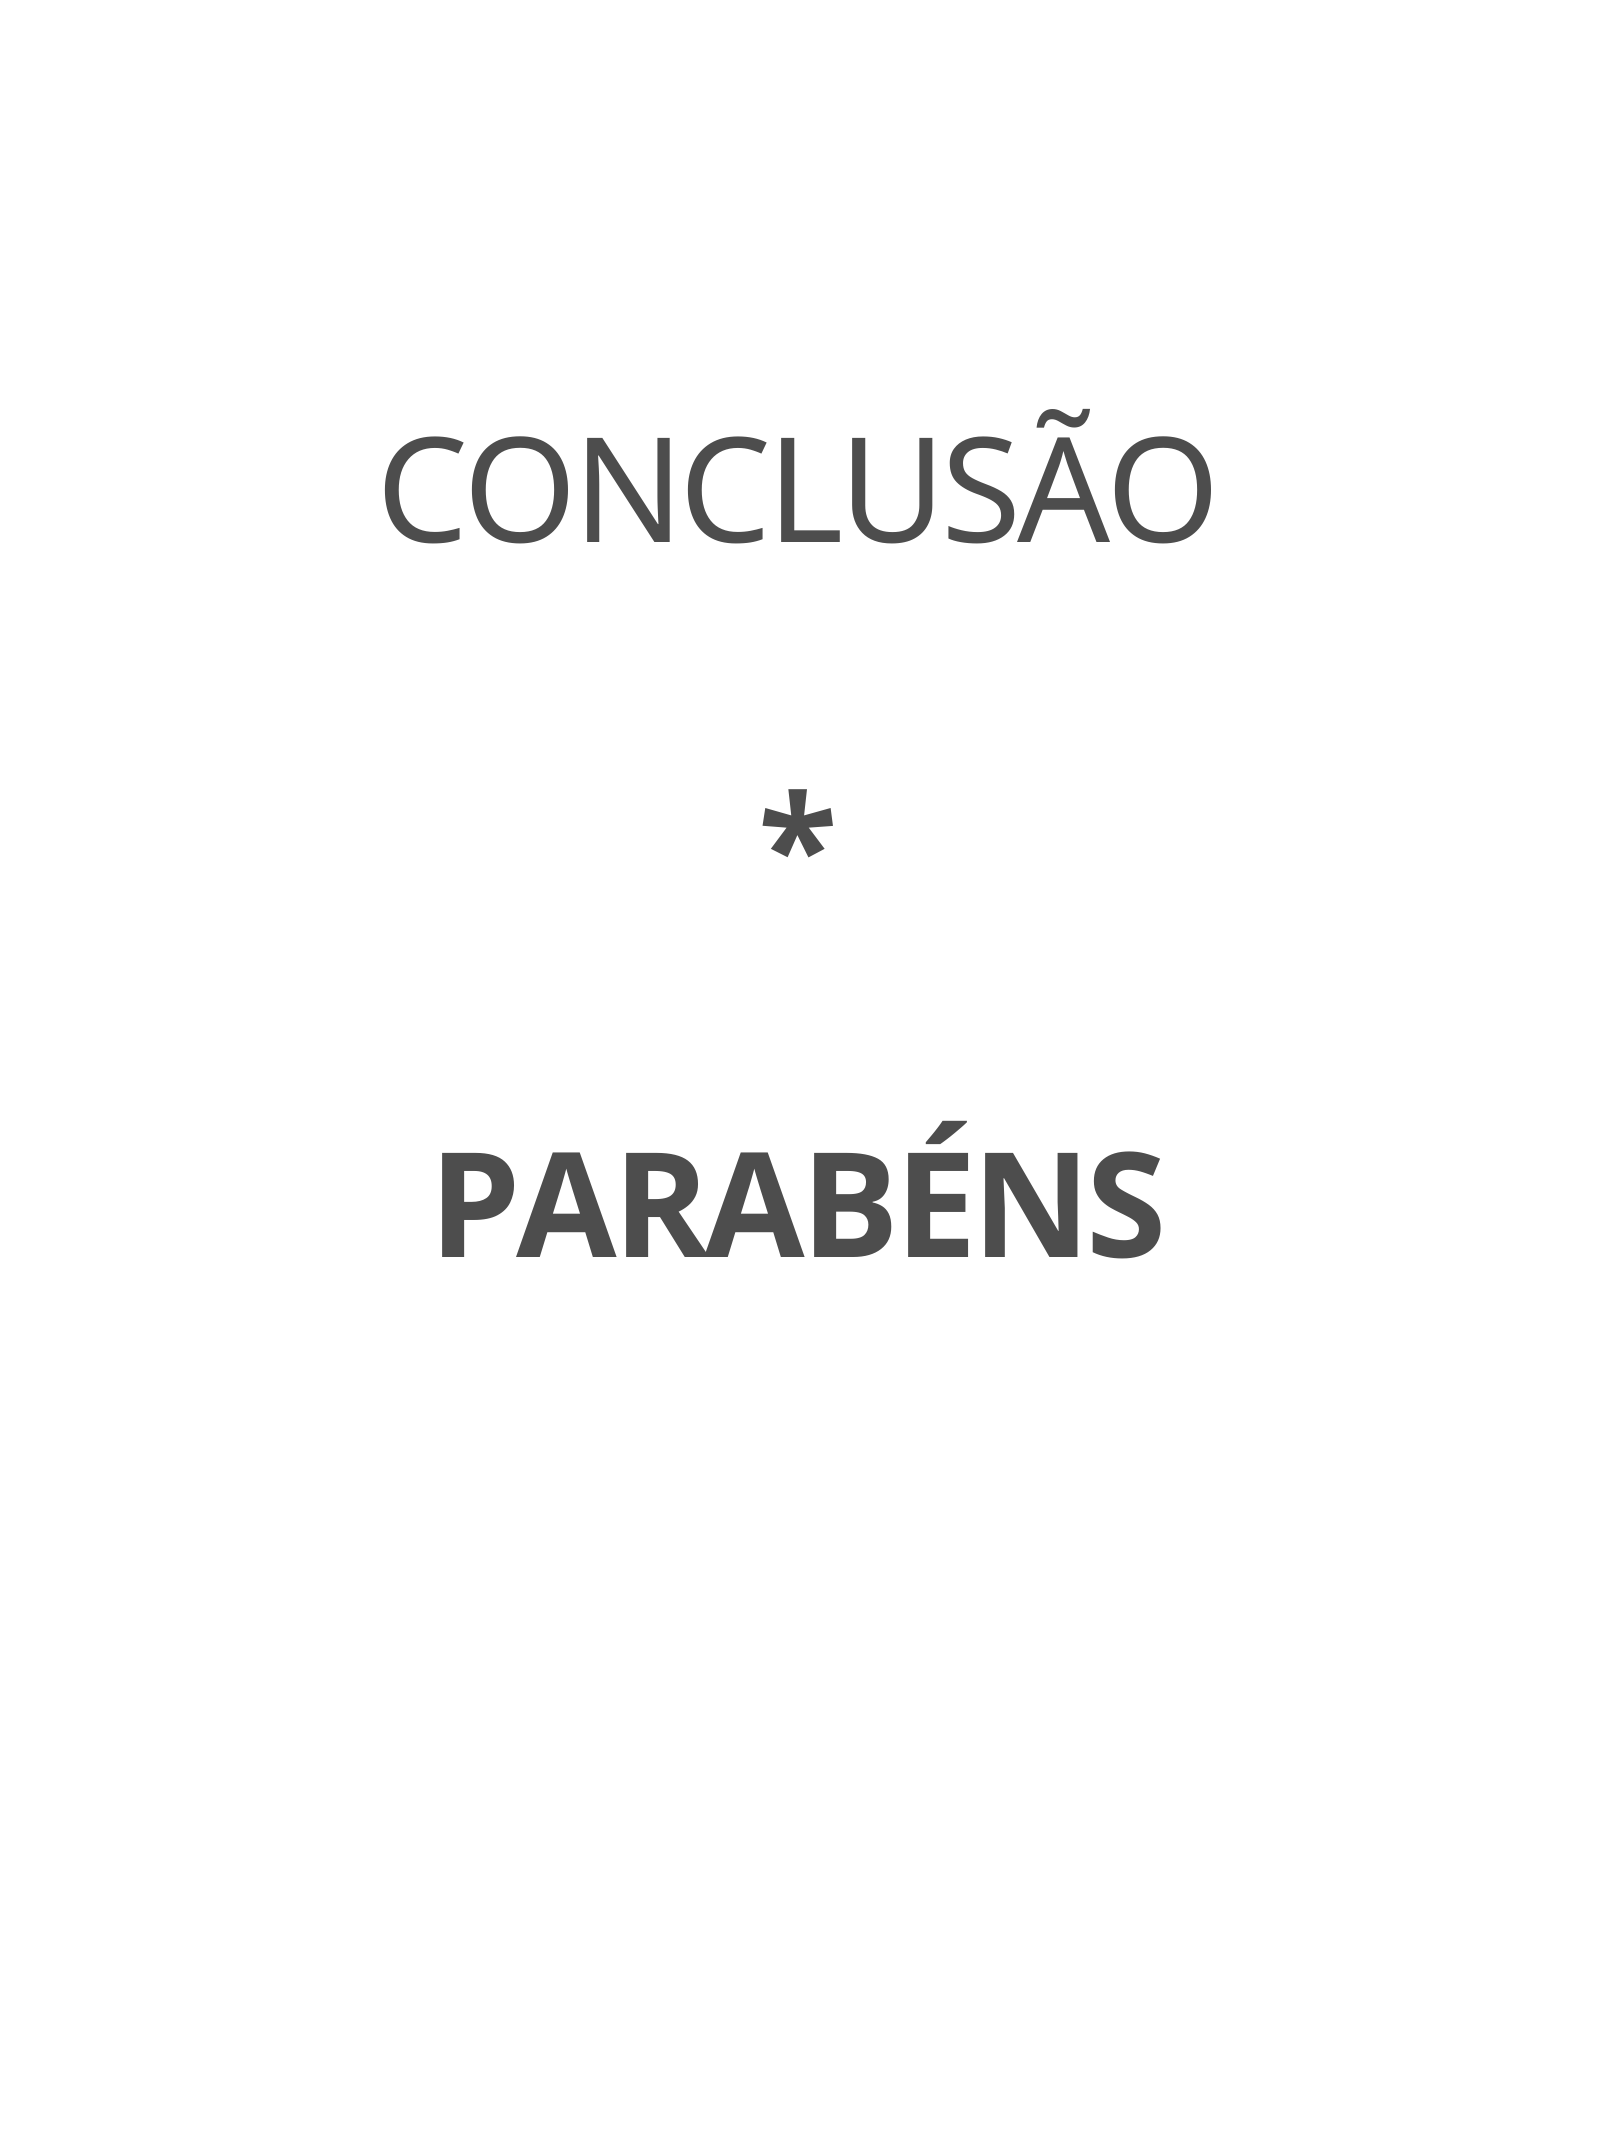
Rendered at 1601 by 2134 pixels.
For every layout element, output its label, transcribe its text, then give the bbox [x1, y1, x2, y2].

title * [112, 757, 1488, 936]
title PARABÉNS [112, 1115, 1488, 1293]
title CONCLUSÃO [112, 400, 1488, 578]
